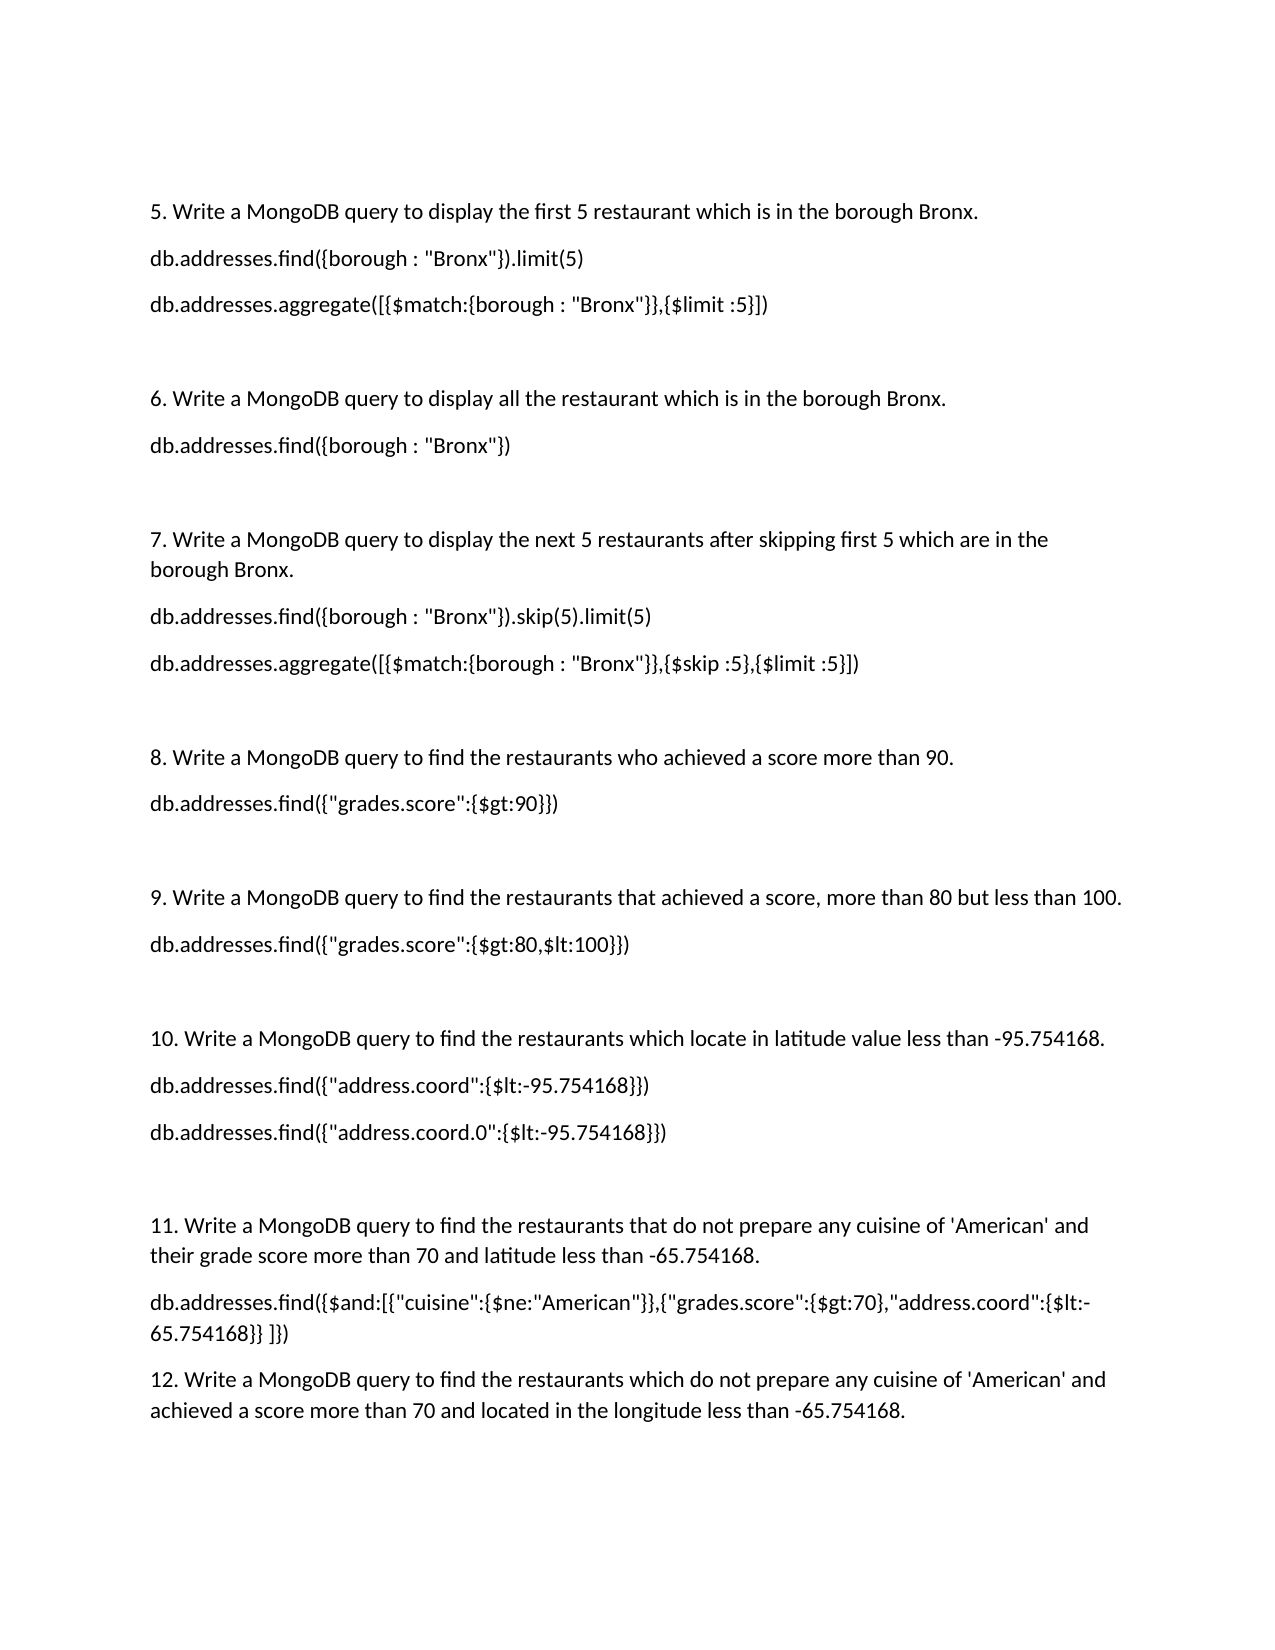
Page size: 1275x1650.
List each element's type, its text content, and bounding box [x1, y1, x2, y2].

text db.addresses.find({"grades.score":{$gt:90}}) [150, 789, 1125, 818]
text db.addresses.find({"address.coord.0":{$lt:-95.754168}}) [150, 1118, 1125, 1146]
text db.addresses.find({$and:[{"cuisine":{$ne:"American"}},{"grades.score":{$gt:70},"address.coord":{$lt:-65.754168}} ]}) [150, 1288, 1125, 1347]
text db.addresses.find({borough : "Bronx"}).skip(5).limit(5) [150, 602, 1125, 630]
text 10. Write a MongoDB query to find the restaurants which locate in latitude value less than -95.754168. [150, 1024, 1125, 1052]
text db.addresses.aggregate([{$match:{borough : "Bronx"}},{$skip :5},{$limit :5}]) [150, 649, 1125, 677]
text db.addresses.find({"address.coord":{$lt:-95.754168}}) [150, 1071, 1125, 1099]
text db.addresses.find({"grades.score":{$gt:80,$lt:100}}) [150, 930, 1125, 958]
text 8. Write a MongoDB query to find the restaurants who achieved a score more than 90. [150, 743, 1125, 771]
text 7. Write a MongoDB query to display the next 5 restaurants after skipping first 5 which are in the borough Bronx. [150, 525, 1125, 583]
text 9. Write a MongoDB query to find the restaurants that achieved a score, more than 80 but less than 100. [150, 883, 1125, 911]
text db.addresses.find({borough : "Bronx"}).limit(5) [150, 244, 1125, 272]
text db.addresses.aggregate([{$match:{borough : "Bronx"}},{$limit :5}]) [150, 291, 1125, 319]
text 12. Write a MongoDB query to find the restaurants which do not prepare any cuisine of 'American' and achieved a score more than 70 and located in the longitude less than -65.754168. [150, 1366, 1125, 1424]
text 5. Write a MongoDB query to display the first 5 restaurant which is in the borough Bronx. [150, 197, 1125, 225]
text 11. Write a MongoDB query to find the restaurants that do not prepare any cuisine of 'American' and their grade score more than 70 and latitude less than -65.754168. [150, 1211, 1125, 1270]
text 6. Write a MongoDB query to display all the restaurant which is in the borough Bronx. [150, 384, 1125, 412]
text db.addresses.find({borough : "Bronx"}) [150, 431, 1125, 459]
